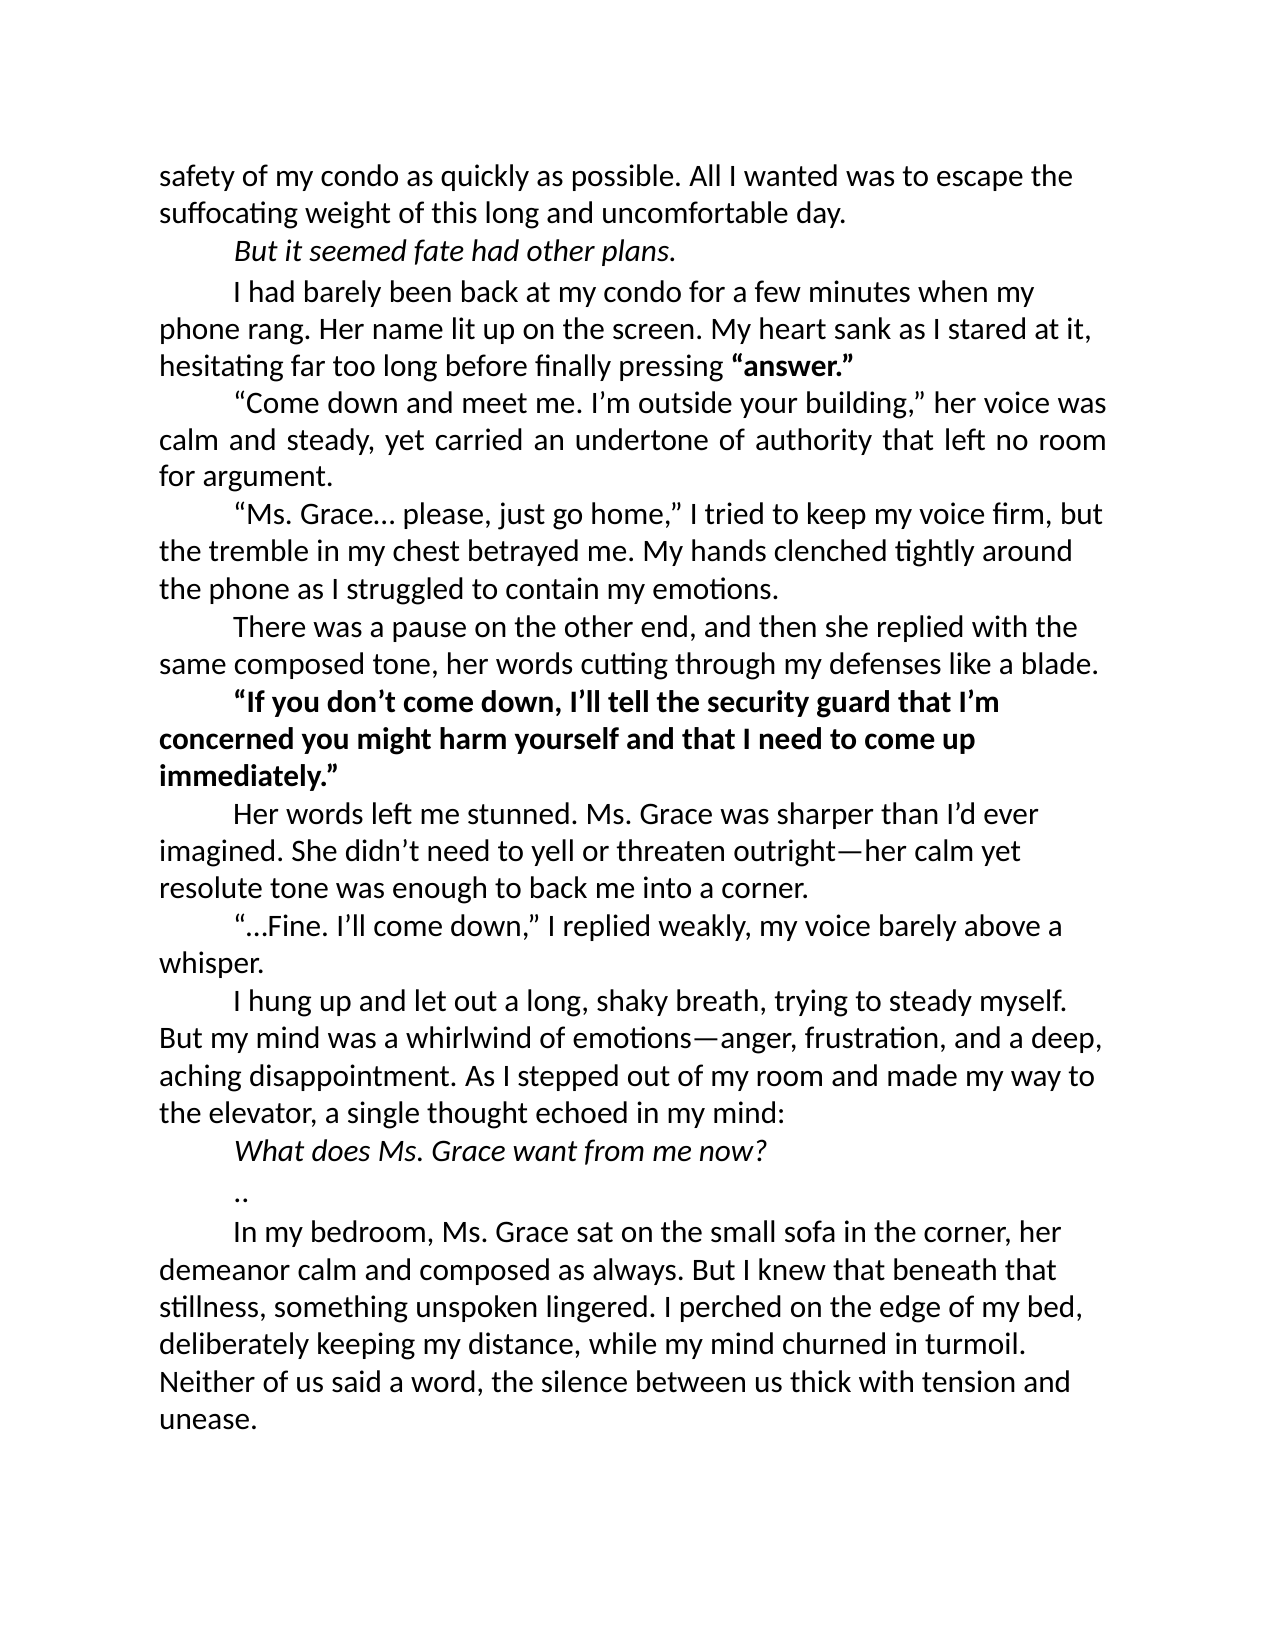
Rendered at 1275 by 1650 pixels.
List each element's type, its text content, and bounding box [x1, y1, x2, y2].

text What does Ms. Grace want from me now? [234, 1132, 1115, 1170]
text I hung up and let out a long, shaky breath, trying to steady myself. But my mind was a whirlwind of emotions—anger, frustration, and a deep, aching disappointment. As I stepped out of my room and made my way to the elevator, a single thought echoed in my mind: [159, 982, 1114, 1131]
text But it seemed fate had other plans. [234, 231, 1115, 269]
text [159, 156, 1114, 231]
text “…Fine. I’ll come down,” I replied weakly, my voice barely above a whisper. [159, 907, 1114, 981]
text I had barely been back at my condo for a few minutes when my phone rang. Her name lit up on the screen. My heart sank as I stared at it, hesitating far too long before finally pressing “answer.” [159, 272, 1107, 384]
text Her words left me stunned. Ms. Grace was sharper than I’d ever imagined. She didn’t need to yell or threaten outright—her calm yet resolute tone was enough to back me into a corner. [159, 794, 1114, 906]
text In my bedroom, Ms. Grace sat on the small sofa in the corner, her demeanor calm and composed as always. But I knew that beneath that stillness, something unspoken lingered. I perched on the edge of my bed, deliberately keeping my distance, while my mind churned in turmoil. Neither of us said a word, the silence between us thick with tension and unease. [159, 1213, 1114, 1437]
text .. [234, 1172, 1115, 1210]
text “Come down and meet me. I’m outside your building,” her voice was calm and steady, yet carried an undertone of authority that left no room for argument. [159, 384, 1107, 494]
text There was a pause on the other end, and then she replied with the same composed tone, her words cutting through my defenses like a blade. [159, 607, 1114, 682]
text “If you don’t come down, I’ll tell the security guard that I’m concerned you might harm yourself and that I need to come up immediately.” [159, 682, 1114, 794]
text “Ms. Grace… please, just go home,” I tried to keep my voice firm, but the tremble in my chest betrayed me. My hands clenched tightly around the phone as I struggled to contain my emotions. [159, 495, 1114, 607]
